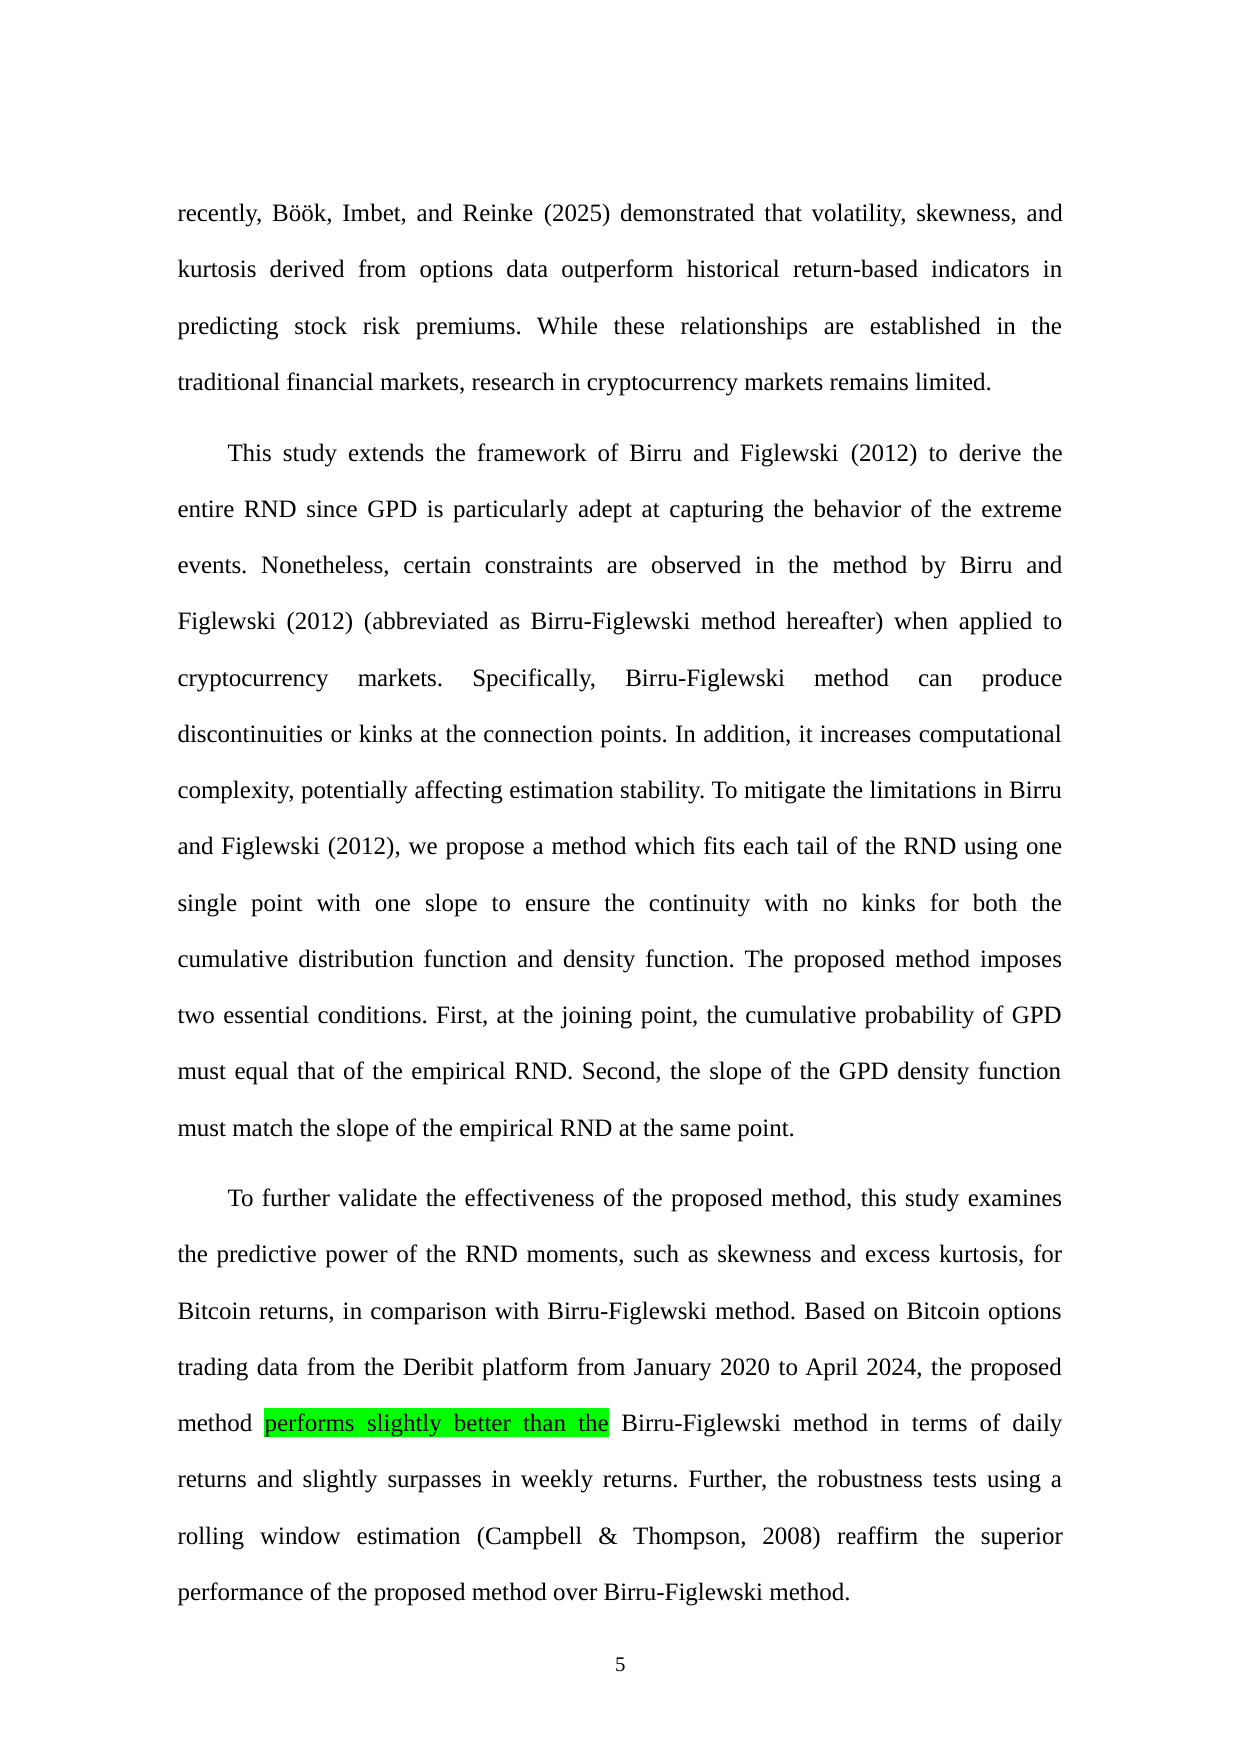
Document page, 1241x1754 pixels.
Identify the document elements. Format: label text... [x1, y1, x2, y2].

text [177, 194, 1063, 400]
text This study extends the framework of Birru and Figlewski (2012) to derive the entire RND since GPD is particularly adept at capturing the behavior of the extreme events. Nonetheless, certain constraints are observed in the method by Birru and Figlewski (2012) (abbreviated as Birru-Figlewski method hereafter) when applied to cryptocurrency markets. Specifically, Birru-Figlewski method can produce discontinuities or kinks at the connection points. In addition, it increases computational complexity, potentially affecting estimation stability. To mitigate the limitations in Birru and Figlewski (2012), we propose a method which fits each tail of the RND using one single point with one slope to ensure the continuity with no kinks for both the cumulative distribution function and density function. The proposed method imposes two essential conditions. First, at the joining point, the cumulative probability of GPD must equal that of the empirical RND. Second, the slope of the GPD density function must match the slope of the empirical RND at the same point. [177, 433, 1063, 1146]
text To further validate the effectiveness of the proposed method, this study examines the predictive power of the RND moments, such as skewness and excess kurtosis, for Bitcoin returns, in comparison with Birru-Figlewski method. Based on Bitcoin options trading data from the Deribit platform from January 2020 to April 2024, the proposed method performs slightly better than the Birru-Figlewski method in terms of daily returns and slightly surpasses in weekly returns. Further, the robustness tests using a rolling window estimation (Campbell & Thompson, 2008) reaffirm the superior performance of the proposed method over Birru-Figlewski method. [177, 1179, 1063, 1610]
